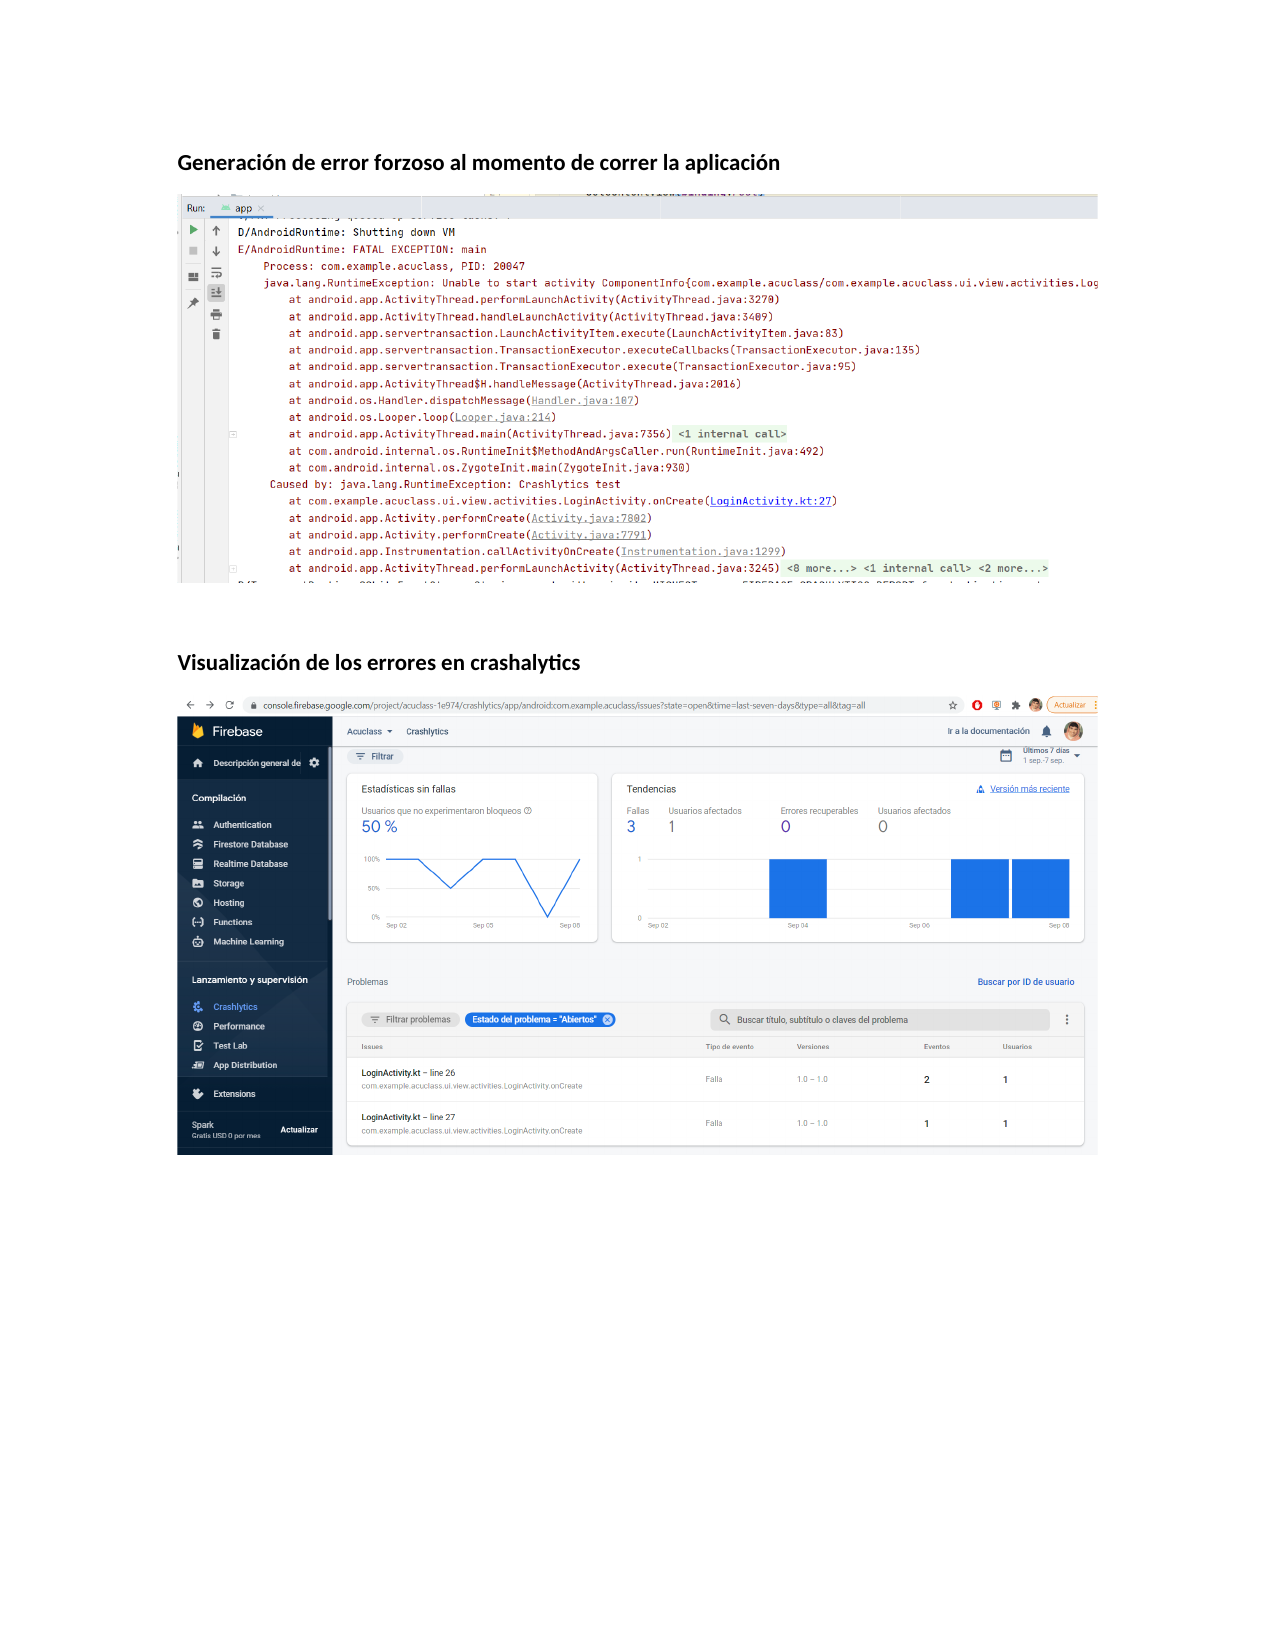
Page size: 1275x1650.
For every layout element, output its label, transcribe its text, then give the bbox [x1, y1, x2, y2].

picture [177, 194, 1098, 583]
text Generación de error forzoso al momento de correr la aplicación [177, 148, 1098, 176]
text Visualización de los errores en crashalytics [177, 648, 1098, 676]
picture [177, 695, 1098, 1155]
